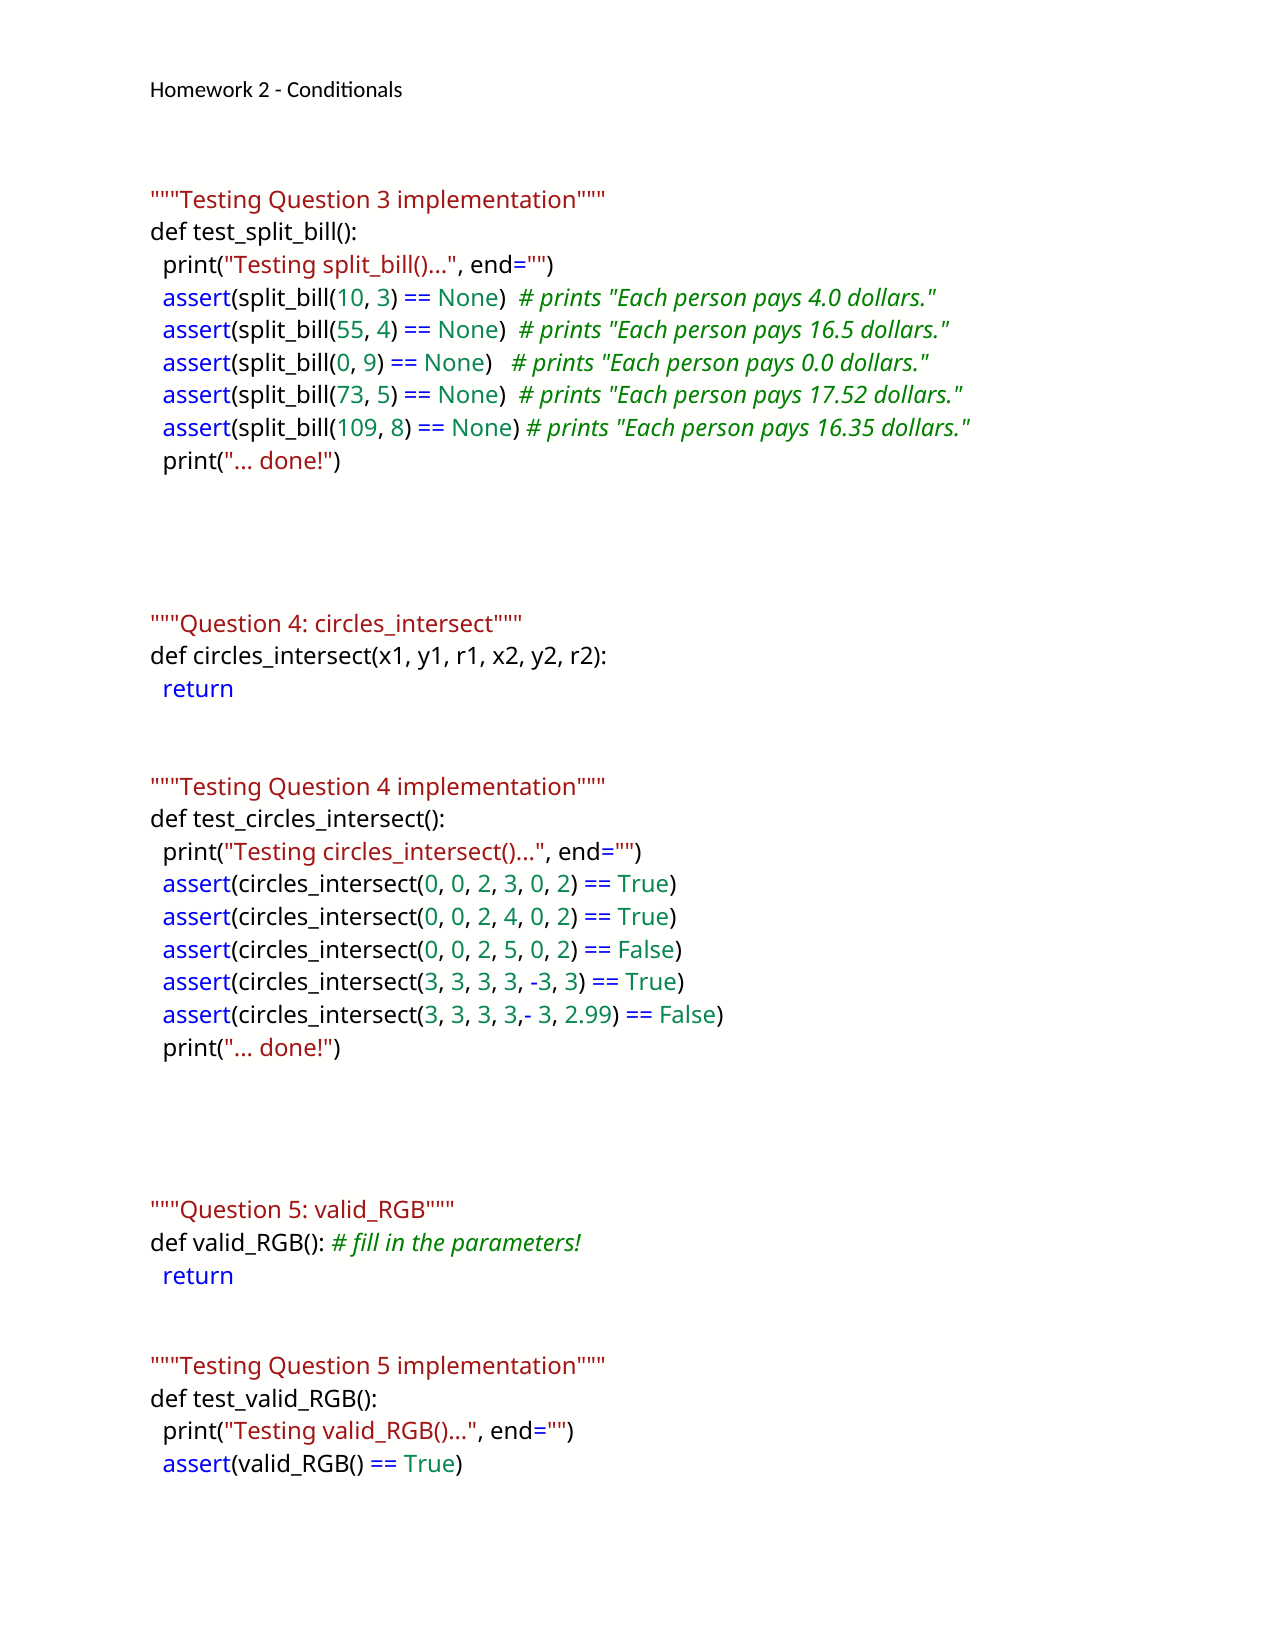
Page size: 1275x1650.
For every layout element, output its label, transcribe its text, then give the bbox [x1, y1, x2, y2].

text def test_valid_RGB(): [150, 1381, 1125, 1414]
text assert(split_bill(109, 8) == None) # prints "Each person pays 16.35 dollars." [150, 411, 1125, 443]
text print("Testing circles_intersect()...", end="") [150, 835, 1125, 867]
text """Testing Question 4 implementation""" [150, 769, 1125, 802]
text print("Testing valid_RGB()...", end="") [150, 1414, 1125, 1447]
text assert(valid_RGB() == True) [150, 1447, 1125, 1479]
text print("... done!") [150, 443, 1125, 476]
text assert(split_bill(0, 9) == None) # prints "Each person pays 0.0 dollars." [150, 346, 1125, 378]
text assert(split_bill(10, 3) == None) # prints "Each person pays 4.0 dollars." [150, 280, 1125, 313]
text return [150, 1258, 1125, 1291]
text """Question 4: circles_intersect""" [150, 606, 1125, 639]
text assert(circles_intersect(0, 0, 2, 5, 0, 2) == False) [150, 932, 1125, 965]
text assert(circles_intersect(3, 3, 3, 3,- 3, 2.99) == False) [150, 998, 1125, 1030]
text assert(split_bill(55, 4) == None) # prints "Each person pays 16.5 dollars." [150, 313, 1125, 346]
text """Testing Question 5 implementation""" [150, 1349, 1125, 1381]
text assert(split_bill(73, 5) == None) # prints "Each person pays 17.52 dollars." [150, 378, 1125, 411]
text def valid_RGB(): # fill in the parameters! [150, 1226, 1125, 1258]
text print("Testing split_bill()...", end="") [150, 248, 1125, 280]
text def test_circles_intersect(): [150, 802, 1125, 835]
text def circles_intersect(x1, y1, r1, x2, y2, r2): [150, 639, 1125, 672]
text print("... done!") [150, 1030, 1125, 1063]
text assert(circles_intersect(3, 3, 3, 3, -3, 3) == True) [150, 965, 1125, 998]
text assert(circles_intersect(0, 0, 2, 3, 0, 2) == True) [150, 867, 1125, 900]
text assert(circles_intersect(0, 0, 2, 4, 0, 2) == True) [150, 900, 1125, 932]
text """Testing Question 3 implementation""" [150, 183, 1125, 215]
text """Question 5: valid_RGB""" [150, 1193, 1125, 1226]
text def test_split_bill(): [150, 215, 1125, 248]
text return [150, 672, 1125, 704]
